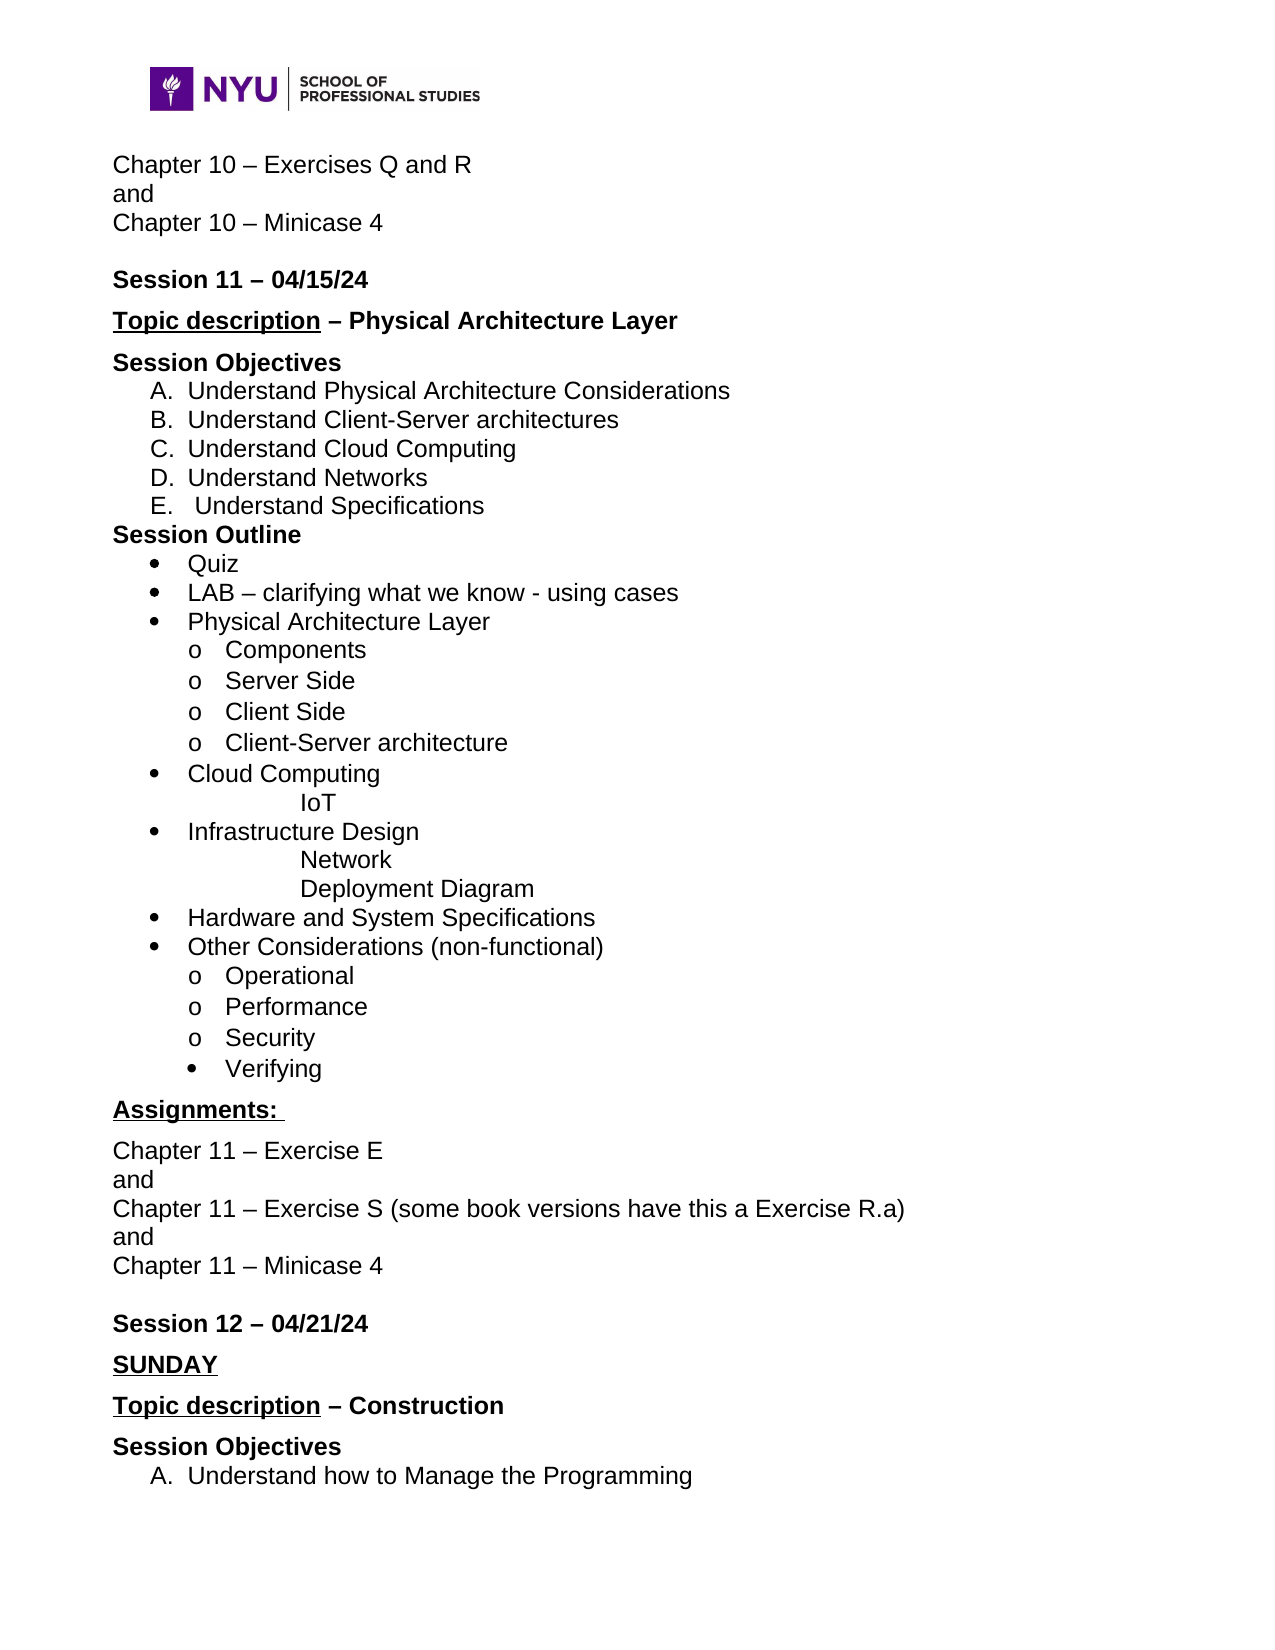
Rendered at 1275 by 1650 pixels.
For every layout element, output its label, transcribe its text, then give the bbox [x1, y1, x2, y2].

list Client Side [150, 697, 1125, 728]
text Topic description – Construction [112, 1391, 1162, 1420]
list LAB – clarifying what we know - using cases [150, 578, 1162, 606]
list Cloud Computing [150, 759, 1162, 788]
list Understand Physical Architecture Considerations [150, 376, 1162, 405]
text Session Objectives [112, 1432, 1162, 1461]
list Understand Cloud Computing [150, 434, 1162, 462]
text Session 12 – [112, 1309, 1162, 1337]
text IoT [300, 788, 1162, 817]
picture [150, 67, 480, 111]
list Physical Architecture Layer [150, 606, 1162, 635]
text Chapter 11 – Exercise E [112, 1136, 1162, 1165]
list Understand Client-Server architectures [150, 405, 1162, 434]
list Components [150, 635, 1125, 666]
list Operational [150, 961, 1125, 992]
text and [112, 179, 1162, 207]
list Client-Server architecture [150, 728, 1125, 759]
list Performance [150, 992, 1125, 1023]
text Session Outline [112, 520, 1162, 549]
text Network [300, 846, 1162, 874]
text SUNDAY [112, 1350, 1162, 1379]
list Security [150, 1023, 1125, 1053]
list Understand Networks [150, 462, 1162, 491]
text Deployment Diagram [300, 874, 1162, 903]
list Hardware and System Specifications [150, 903, 1162, 932]
text and [112, 1165, 1162, 1194]
list Quiz [150, 549, 1162, 578]
list Understand how to Manage the Programming [150, 1461, 1162, 1490]
text and [112, 1222, 1162, 1251]
text Chapter 11 – Minicase 4 [112, 1251, 1162, 1280]
list Verifying [150, 1053, 1125, 1082]
text Assignments: [112, 1095, 1162, 1124]
text Chapter 10 – Exercises Q and R [112, 150, 1162, 179]
text Session 11 – [112, 265, 1162, 294]
list Understand Specifications [150, 491, 1162, 520]
text Topic description – Physical Architecture Layer [112, 306, 1162, 335]
list Other Considerations (non-functional) [150, 932, 1162, 961]
list Server Side [150, 666, 1125, 697]
list Infrastructure Design [150, 817, 1162, 846]
text Chapter 11 – Exercise S (some book versions have this a Exercise R.a) [112, 1194, 1162, 1222]
text Chapter 10 – Minicase 4 [112, 207, 1162, 236]
text Session Objectives [112, 347, 1162, 376]
